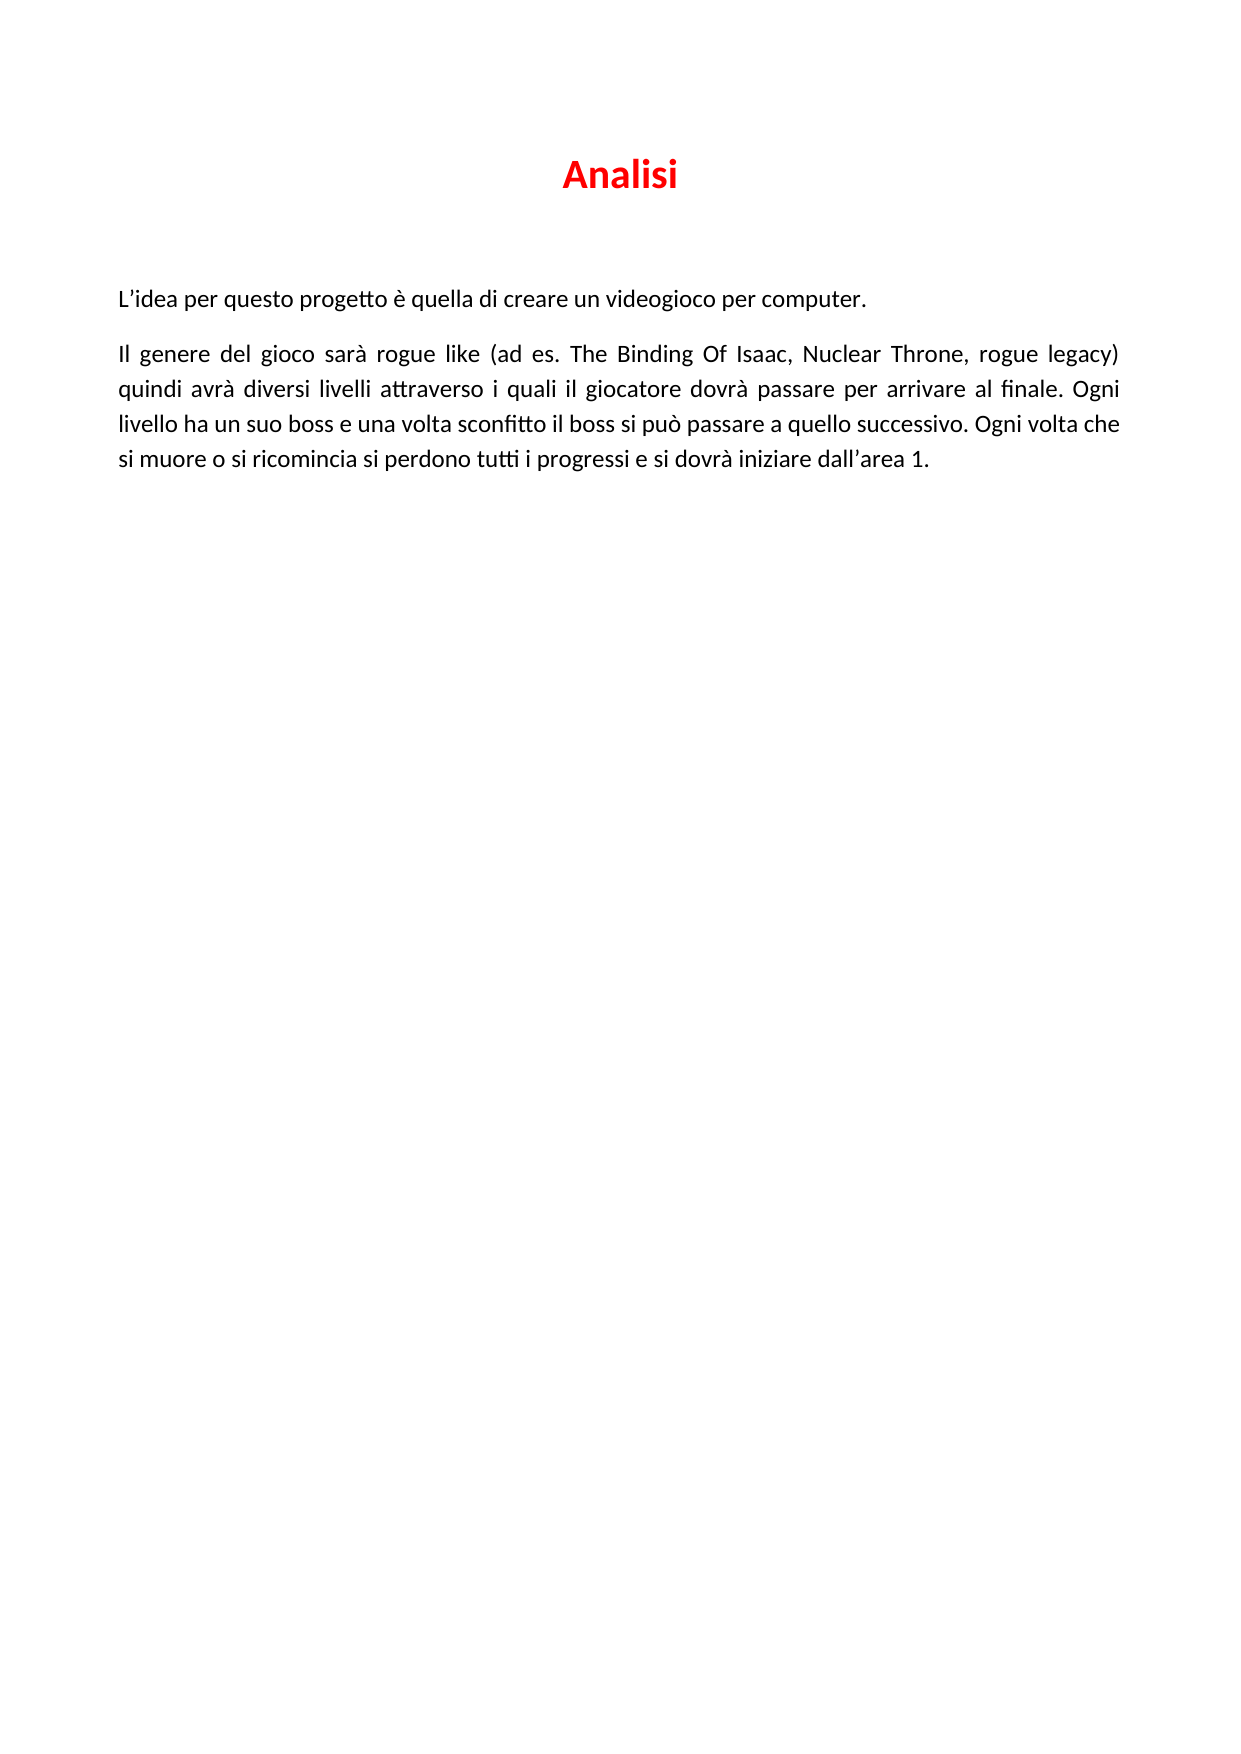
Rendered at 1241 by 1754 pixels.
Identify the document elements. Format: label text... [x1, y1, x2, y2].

text Il genere del gioco sarà rogue like (ad es. The Binding Of Isaac, Nuclear Throne, rogue legacy) quindi avrà diversi livelli attraverso i quali il giocatore dovrà passare per arrivare al finale. Ogni livello ha un suo boss e una volta sconfitto il boss si può passare a quello successivo. Ogni volta che si muore o si ricomincia si perdono tutti i progressi e si dovrà iniziare dall’area 1. [118, 338, 1122, 474]
text Analisi [118, 148, 1122, 198]
text L’idea per questo progetto è quella di creare un videogioco per computer. [118, 283, 1122, 313]
